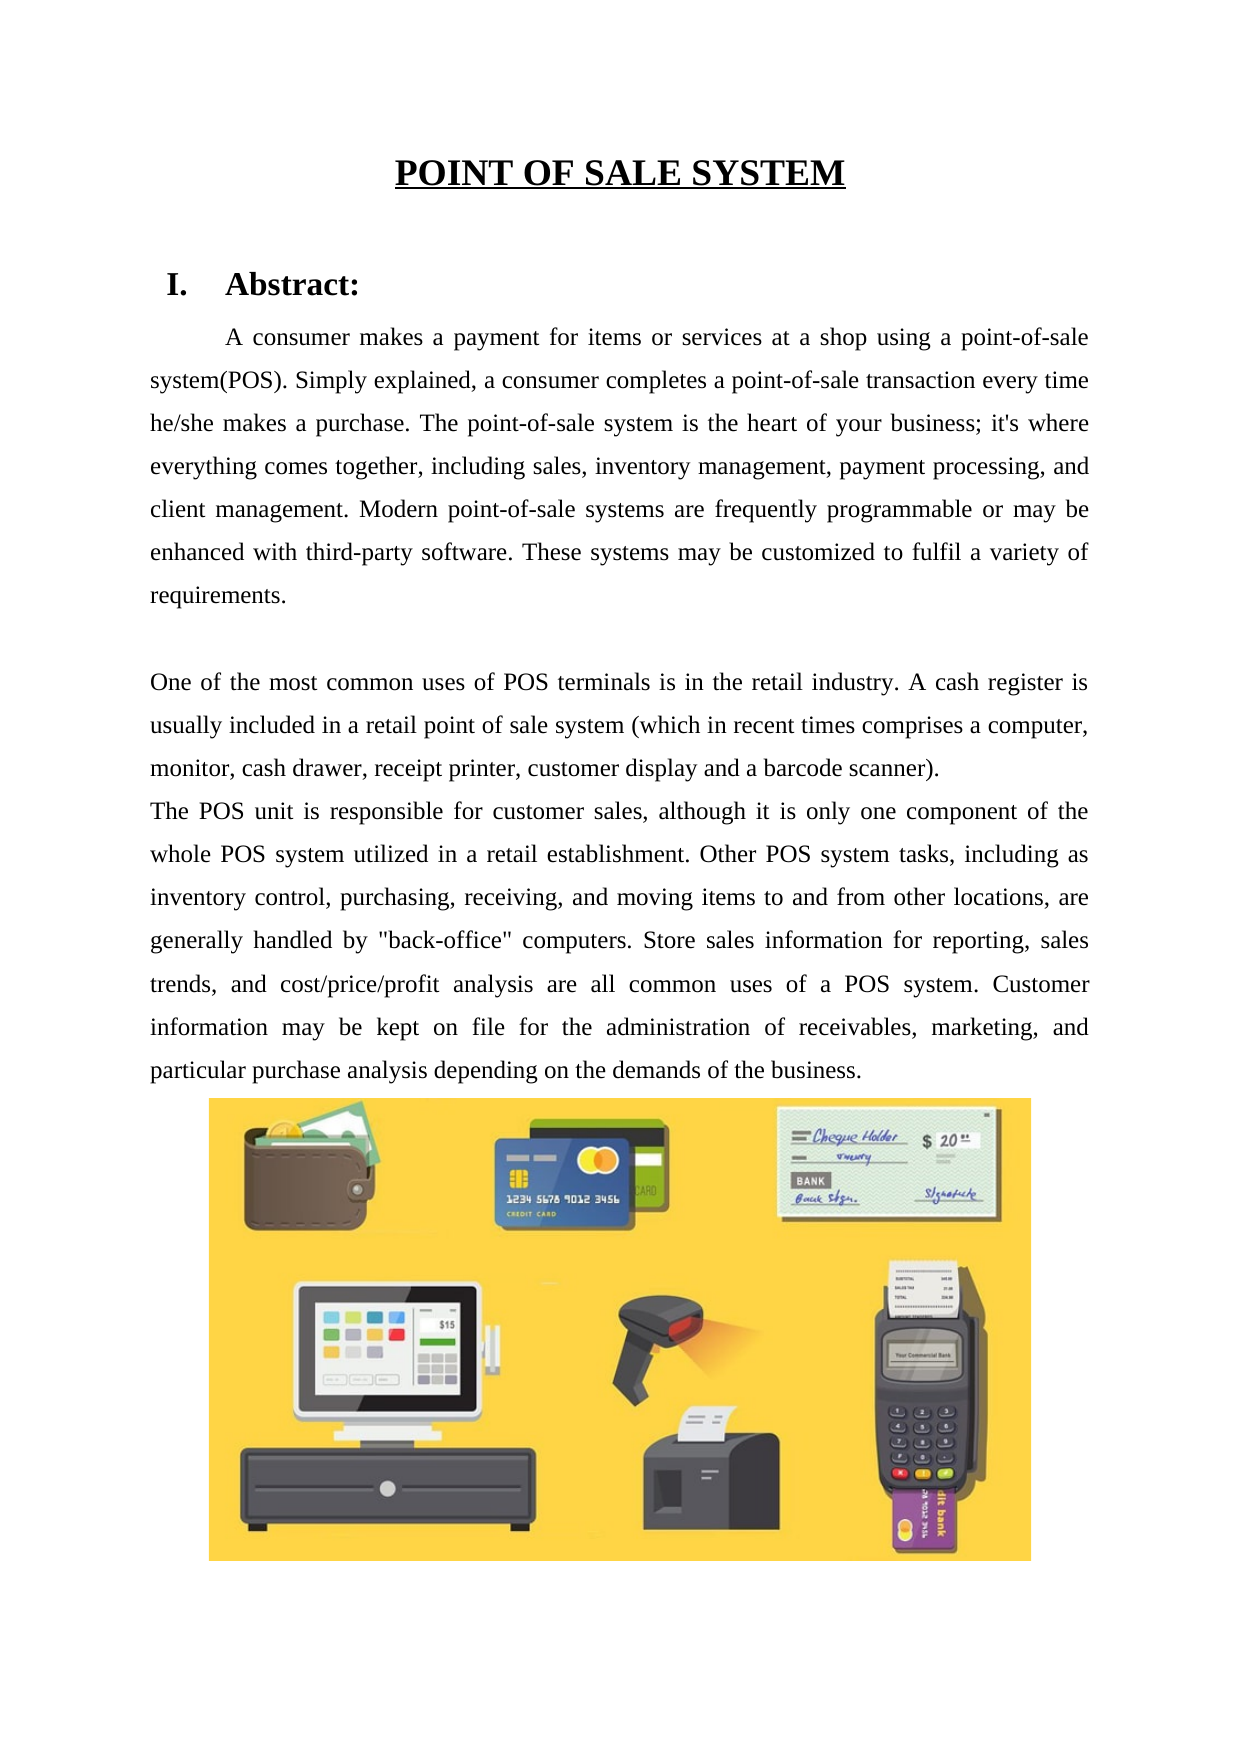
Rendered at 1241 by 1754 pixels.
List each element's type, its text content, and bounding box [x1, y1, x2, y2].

text One of the most common uses of POS terminals is in the retail industry. A cash register is usually included in a retail point of sale system (which in recent times comprises a computer, monitor, cash drawer, receipt printer, customer display and a barcode scanner). [150, 667, 1090, 782]
picture [208, 1098, 1032, 1561]
text POINT OF SALE SYSTEM [150, 150, 1090, 193]
text The POS unit is responsible for customer sales, although it is only one component of the whole POS system utilized in a retail establishment. Other POS system tasks, including as inventory control, purchasing, receiving, and moving items to and from other locations, are generally handled by "back-office" computers. Store sales information for reporting, sales trends, and cost/price/profit analysis are all common uses of a POS system. Customer information may be kept on file for the administration of receivables, marketing, and particular purchase analysis depending on the demands of the business. [150, 796, 1090, 1084]
text A consumer makes a payment for items or services at a shop using a point-of-sale system(POS). Simply explained, a consumer completes a point-of-sale transaction every time he/she makes a purchase. The point-of-sale system is the heart of your business; it's where everything comes together, including sales, inventory management, payment processing, and client management. Modern point-of-sale systems are frequently programmable or may be enhanced with third-party software. These systems may be customized to fulfil a variety of requirements. [150, 322, 1090, 609]
list Abstract: [187, 264, 1090, 303]
